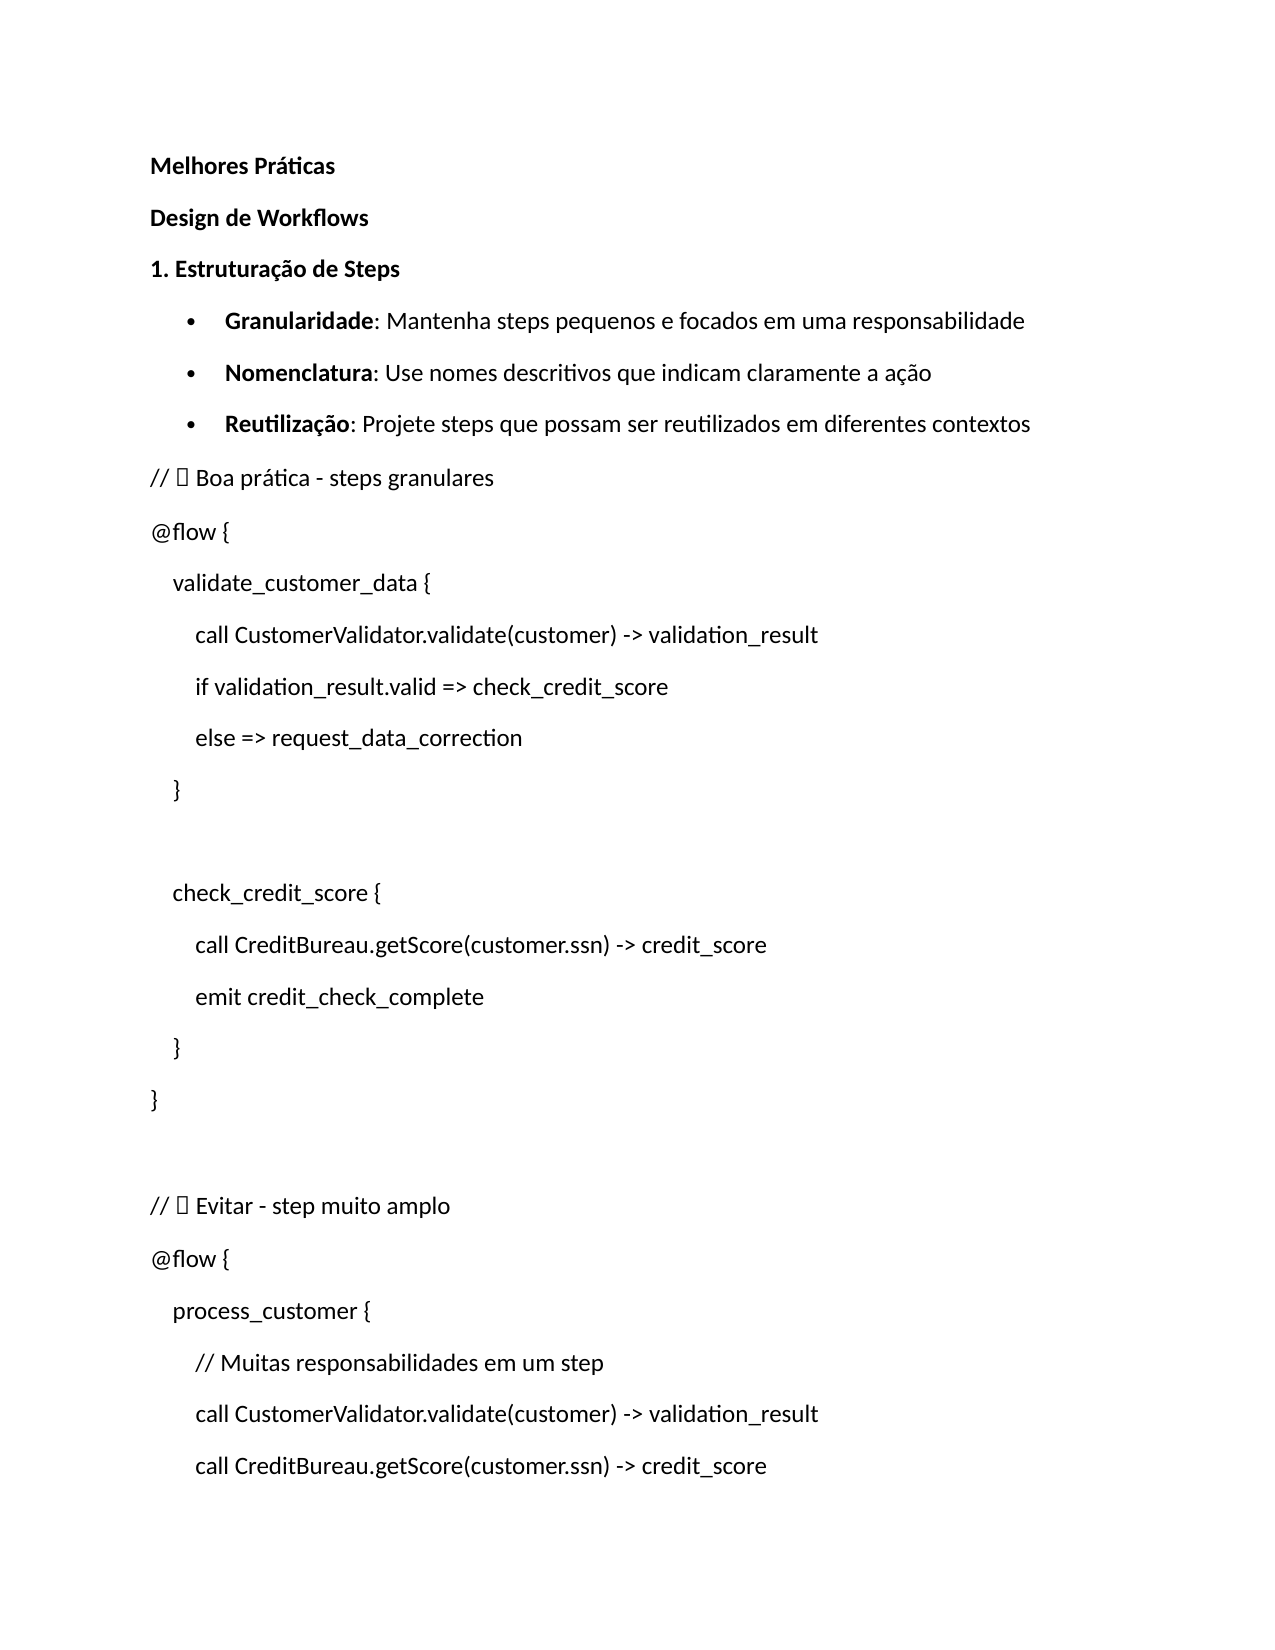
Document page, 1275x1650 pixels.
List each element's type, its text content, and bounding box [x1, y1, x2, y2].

list Granularidade: Mantenha steps pequenos e focados em uma responsabilidade [187, 305, 1125, 336]
text } [150, 1084, 1125, 1115]
text // ✅ Boa prática - steps granulares [150, 460, 1125, 494]
text validate_customer_data { [150, 567, 1125, 598]
text if validation_result.valid => check_credit_score [150, 671, 1125, 701]
text else => request_data_correction [150, 722, 1125, 753]
text call CreditBureau.getScore(customer.ssn) -> credit_score [150, 1450, 1125, 1481]
text Design de Workflows [150, 202, 1125, 232]
text Melhores Práticas [150, 150, 1125, 181]
list Reutilização: Projete steps que possam ser reutilizados em diferentes contextos [187, 408, 1125, 439]
text // ❌ Evitar - step muito amplo [150, 1187, 1125, 1222]
text process_customer { [150, 1295, 1125, 1326]
text call CustomerValidator.validate(customer) -> validation_result [150, 1398, 1125, 1429]
text @flow { [150, 1243, 1125, 1274]
text call CustomerValidator.validate(customer) -> validation_result [150, 619, 1125, 650]
text @flow { [150, 516, 1125, 546]
text call CreditBureau.getScore(customer.ssn) -> credit_score [150, 929, 1125, 960]
text } [150, 1032, 1125, 1063]
text check_credit_score { [150, 877, 1125, 908]
list Nomenclatura: Use nomes descritivos que indicam claramente a ação [187, 357, 1125, 387]
text 1. Estruturação de Steps [150, 253, 1125, 284]
text } [150, 774, 1125, 805]
text // Muitas responsabilidades em um step [150, 1347, 1125, 1377]
text emit credit_check_complete [150, 981, 1125, 1011]
